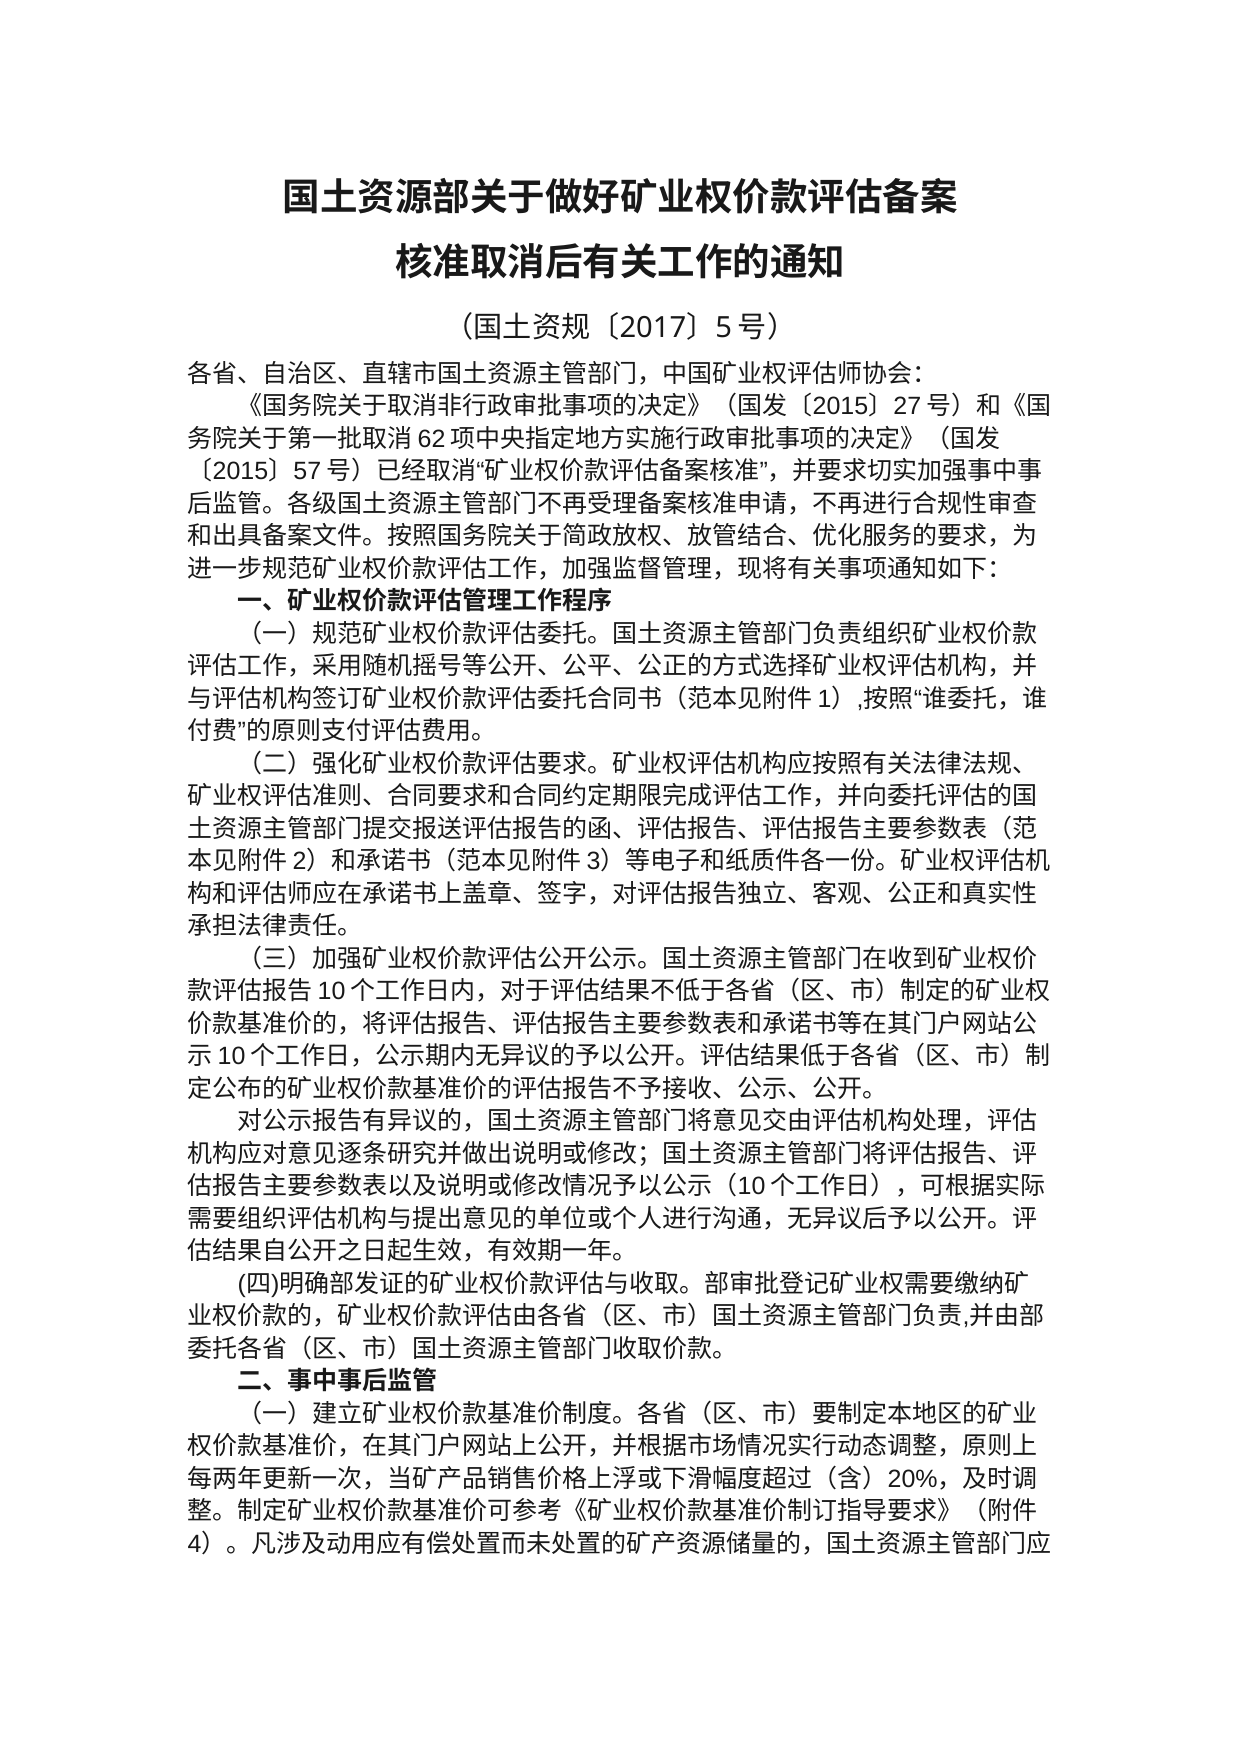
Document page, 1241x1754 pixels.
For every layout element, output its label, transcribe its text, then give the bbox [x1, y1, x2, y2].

text （二）强化矿业权价款评估要求。矿业权评估机构应按照有关法律法规、矿业权评估准则、合同要求和合同约定期限完成评估工作，并向委托评估的国土资源主管部门提交报送评估报告的函、评估报告、评估报告主要参数表（范本见附件2）和承诺书（范本见附件3）等电子和纸质件各一份。矿业权评估机构和评估师应在承诺书上盖章、签字，对评估报告独立、客观、公正和真实性承担法律责任。 [187, 747, 1053, 942]
subtitle 国土资源部关于做好矿业权价款评估备案 [187, 162, 1053, 227]
text 各省、自治区、直辖市国土资源主管部门，中国矿业权评估师协会： [187, 357, 1053, 389]
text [187, 1397, 1053, 1559]
subtitle 核准取消后有关工作的通知 [187, 227, 1053, 292]
text 《国务院关于取消非行政审批事项的决定》（国发〔2015〕27号）和《国务院关于第一批取消62项中央指定地方实施行政审批事项的决定》（国发〔2015〕57号）已经取消“矿业权价款评估备案核准”，并要求切实加强事中事后监管。各级国土资源主管部门不再受理备案核准申请，不再进行合规性审查和出具备案文件。按照国务院关于简政放权、放管结合、优化服务的要求，为进一步规范矿业权价款评估工作，加强监督管理，现将有关事项通知如下： [187, 389, 1053, 584]
text （一）规范矿业权价款评估委托。国土资源主管部门负责组织矿业权价款评估工作，采用随机摇号等公开、公平、公正的方式选择矿业权评估机构，并与评估机构签订矿业权价款评估委托合同书（范本见附件1）,按照“谁委托，谁付费”的原则支付评估费用。 [187, 617, 1053, 747]
text （国土资规〔2017〕5号） [187, 292, 1053, 357]
text (四)明确部发证的矿业权价款评估与收取。部审批登记矿业权需要缴纳矿业权价款的，矿业权价款评估由各省（区、市）国土资源主管部门负责,并由部委托各省（区、市）国土资源主管部门收取价款。 [187, 1267, 1053, 1364]
text （三）加强矿业权价款评估公开公示。国土资源主管部门在收到矿业权价款评估报告10个工作日内，对于评估结果不低于各省（区、市）制定的矿业权价款基准价的，将评估报告、评估报告主要参数表和承诺书等在其门户网站公示10个工作日，公示期内无异议的予以公开。评估结果低于各省（区、市）制定公布的矿业权价款基准价的评估报告不予接收、公示、公开。 [187, 942, 1053, 1104]
text 对公示报告有异议的，国土资源主管部门将意见交由评估机构处理，评估机构应对意见逐条研究并做出说明或修改；国土资源主管部门将评估报告、评估报告主要参数表以及说明或修改情况予以公示（10个工作日），可根据实际需要组织评估机构与提出意见的单位或个人进行沟通，无异议后予以公开。评估结果自公开之日起生效，有效期一年。 [187, 1104, 1053, 1267]
text 二、事中事后监管 [187, 1364, 1053, 1397]
text 一、矿业权价款评估管理工作程序 [187, 584, 1053, 617]
